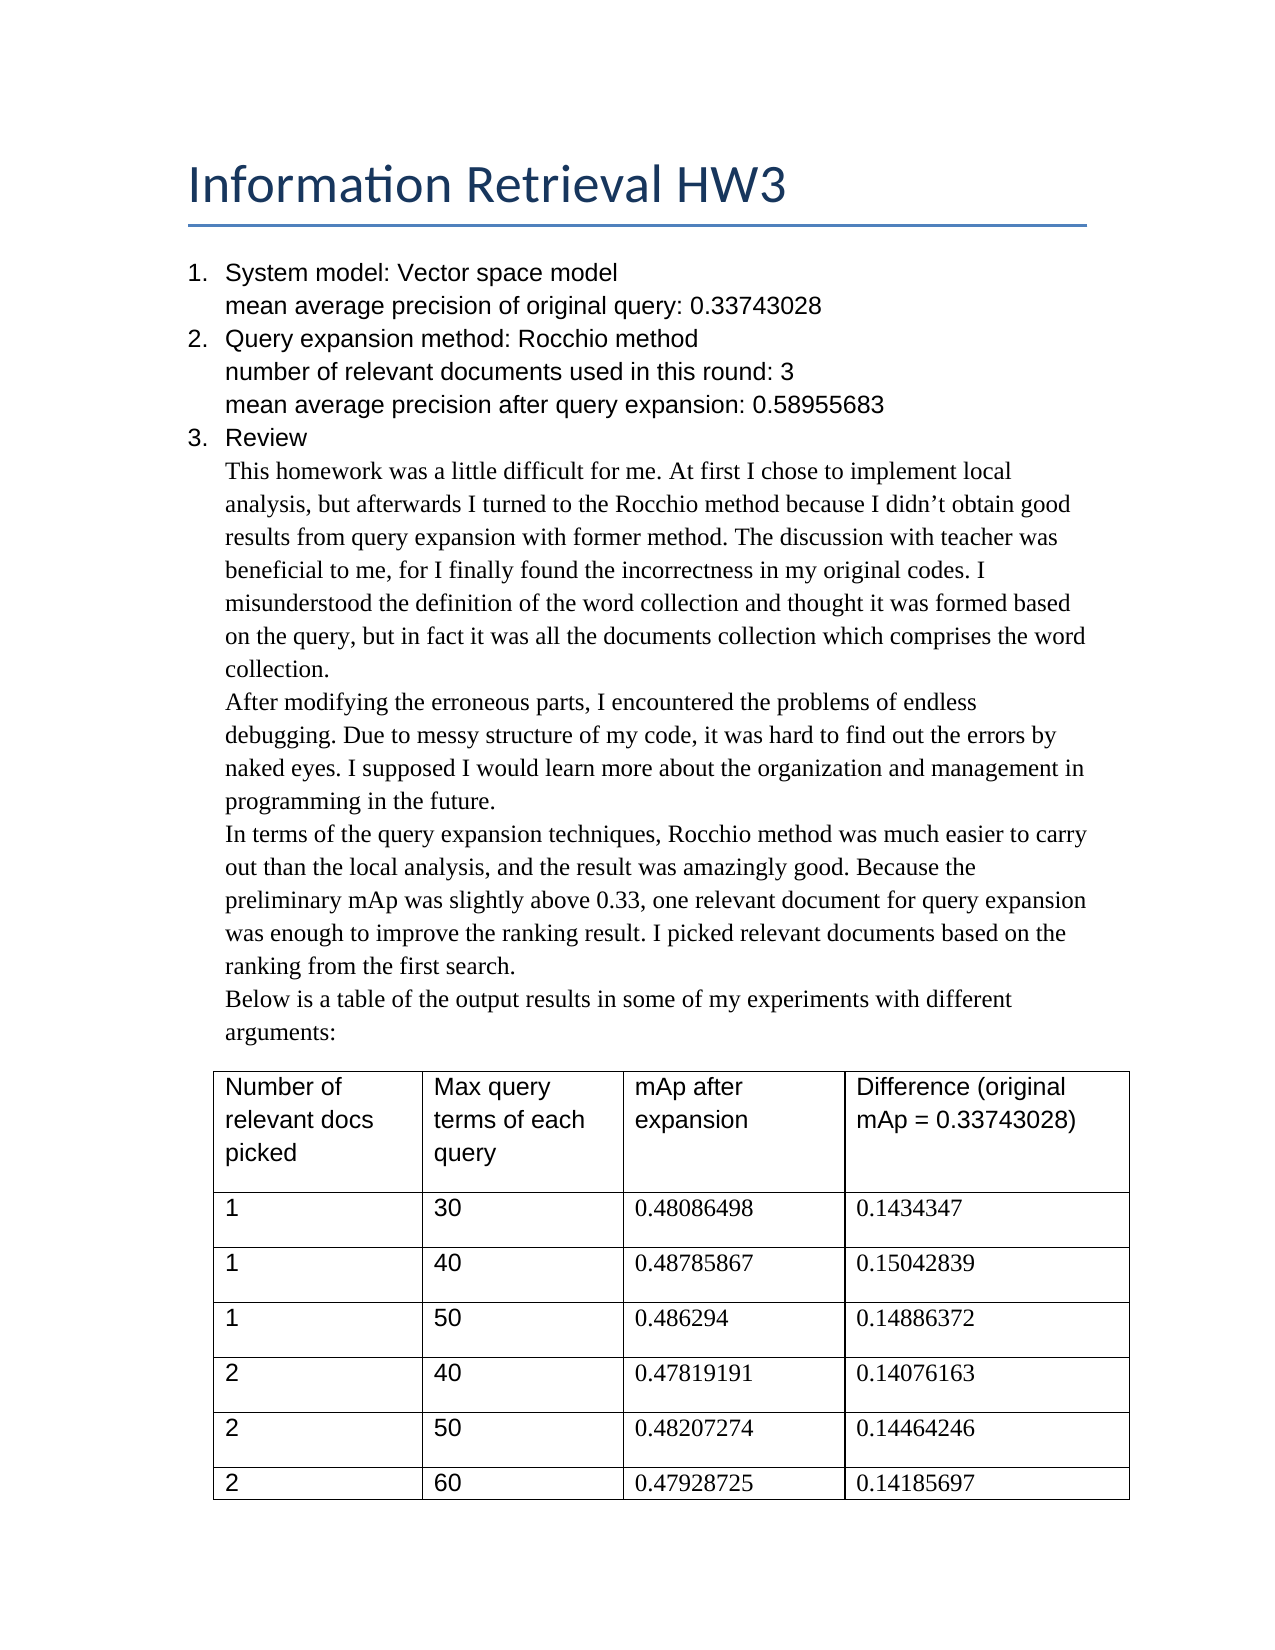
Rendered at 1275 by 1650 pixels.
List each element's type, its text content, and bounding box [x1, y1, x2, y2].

list After modifying the erroneous parts, I encountered the problems of endless debugging. Due to messy structure of my code, it was hard to find out the errors by naked eyes. I supposed I would learn more about the organization and management in programming in the future. [225, 687, 1087, 815]
title Information Retrieval HW3 [187, 150, 1087, 227]
table_header mAp after expansion [624, 1072, 844, 1192]
table_cell 40 [423, 1248, 623, 1302]
table_cell 60 [423, 1468, 623, 1499]
table_cell 0.47819191 [624, 1358, 844, 1412]
table_cell 0.486294 [624, 1303, 844, 1357]
table_header Max query terms of each query [423, 1072, 623, 1192]
table_cell 2 [214, 1358, 422, 1412]
table_cell 1 [214, 1193, 422, 1247]
table_cell 50 [423, 1303, 623, 1357]
table_cell 1 [214, 1248, 422, 1302]
list Query expansion method: Rocchio method number of relevant documents used in this round: 3 mean average precision after query expansion: 0.58955683 [187, 324, 1087, 419]
table_cell 0.14076163 [846, 1358, 1129, 1412]
table_header Difference (original mAp = 0.33743028) [846, 1072, 1129, 1192]
table_cell 50 [423, 1413, 623, 1467]
table_cell 0.48086498 [624, 1193, 844, 1247]
table_cell 0.14185697 [846, 1468, 1129, 1499]
table_cell 30 [423, 1193, 623, 1247]
list System model: Vector space model mean average precision of original query: 0.33743028 [187, 258, 1087, 319]
table_cell 0.14464246 [846, 1413, 1129, 1467]
table_cell 0.14886372 [846, 1303, 1129, 1357]
list Below is a table of the output results in some of my experiments with different arguments: [225, 984, 1087, 1046]
table_header Number of relevant docs picked [214, 1072, 422, 1192]
table_cell 2 [214, 1468, 422, 1499]
list This homework was a little difficult for me. At first I chose to implement local analysis, but afterwards I turned to the Rocchio method because I didn’t obtain good results from query expansion with former method. The discussion with teacher was beneficial to me, for I finally found the incorrectness in my original codes. I misunderstood the definition of the word collection and thought it was formed based on the query, but in fact it was all the documents collection which comprises the word collection. [225, 456, 1087, 683]
list Review [187, 423, 1087, 452]
table_cell 1 [214, 1303, 422, 1357]
table_cell 0.15042839 [846, 1248, 1129, 1302]
table_cell 0.48207274 [624, 1413, 844, 1467]
table_cell 0.1434347 [846, 1193, 1129, 1247]
table_cell 0.47928725 [624, 1468, 844, 1499]
list In terms of the query expansion techniques, Rocchio method was much easier to carry out than the local analysis, and the result was amazingly good. Because the preliminary mAp was slightly above 0.33, one relevant document for query expansion was enough to improve the ranking result. I picked relevant documents based on the ranking from the first search. [225, 819, 1087, 980]
table_cell 0.48785867 [624, 1248, 844, 1302]
table_cell 40 [423, 1358, 623, 1412]
table_cell 2 [214, 1413, 422, 1467]
